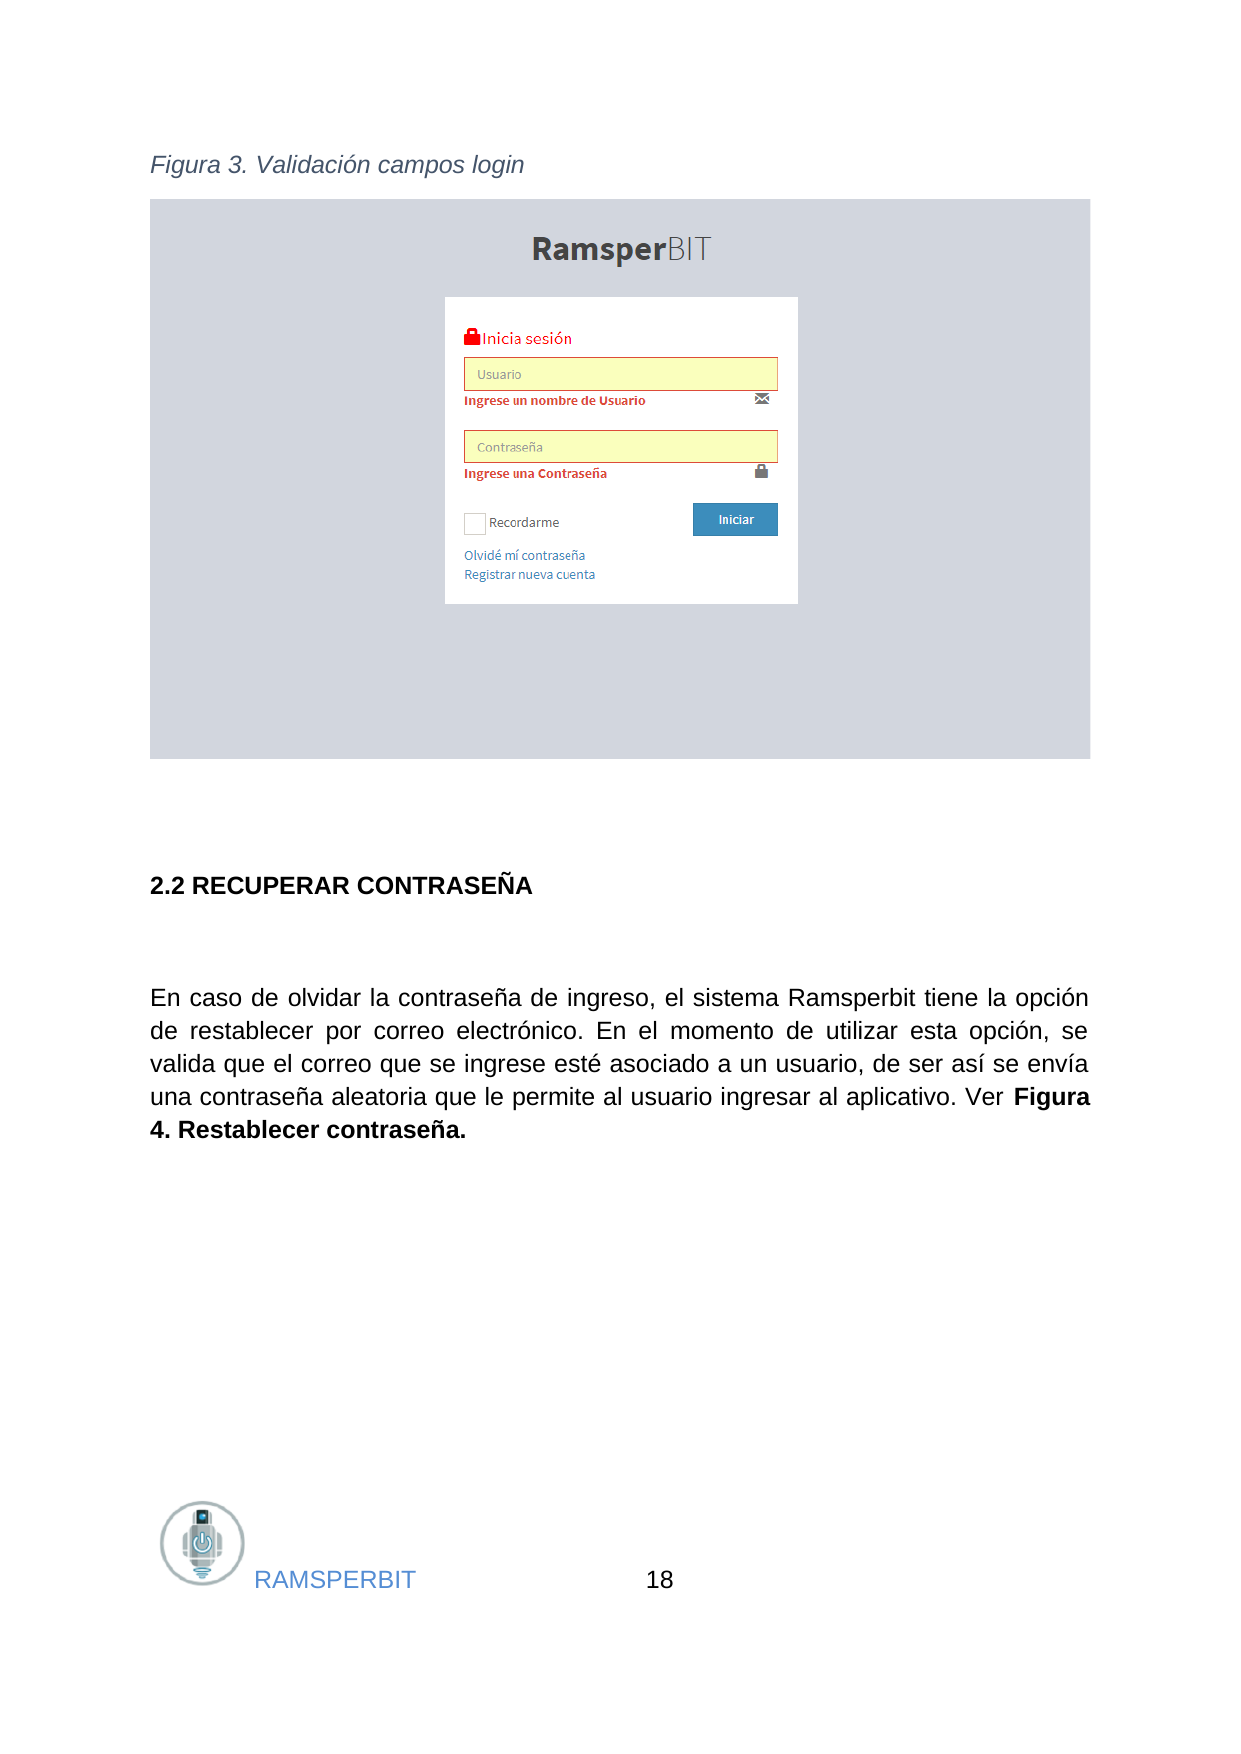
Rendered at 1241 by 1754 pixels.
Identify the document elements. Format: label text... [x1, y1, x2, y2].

picture [150, 1497, 254, 1589]
picture [150, 199, 1091, 759]
text En caso de olvidar la contraseña de ingreso, el sistema Ramsperbit tiene la opción de restablecer por correo electrónico. En el momento de utilizar esta opción, se valida que el correo que se ingrese esté asociado a un usuario, de ser así se envía una contraseña aleatoria que le permite al usuario ingresar al aplicativo. Ver Figura 4. Restablecer contraseña. [150, 983, 1090, 1144]
text Figura 3. Validación campos login [150, 150, 1090, 179]
subtitle 2.2 RECUPERAR CONTRASEÑA [150, 871, 1090, 900]
